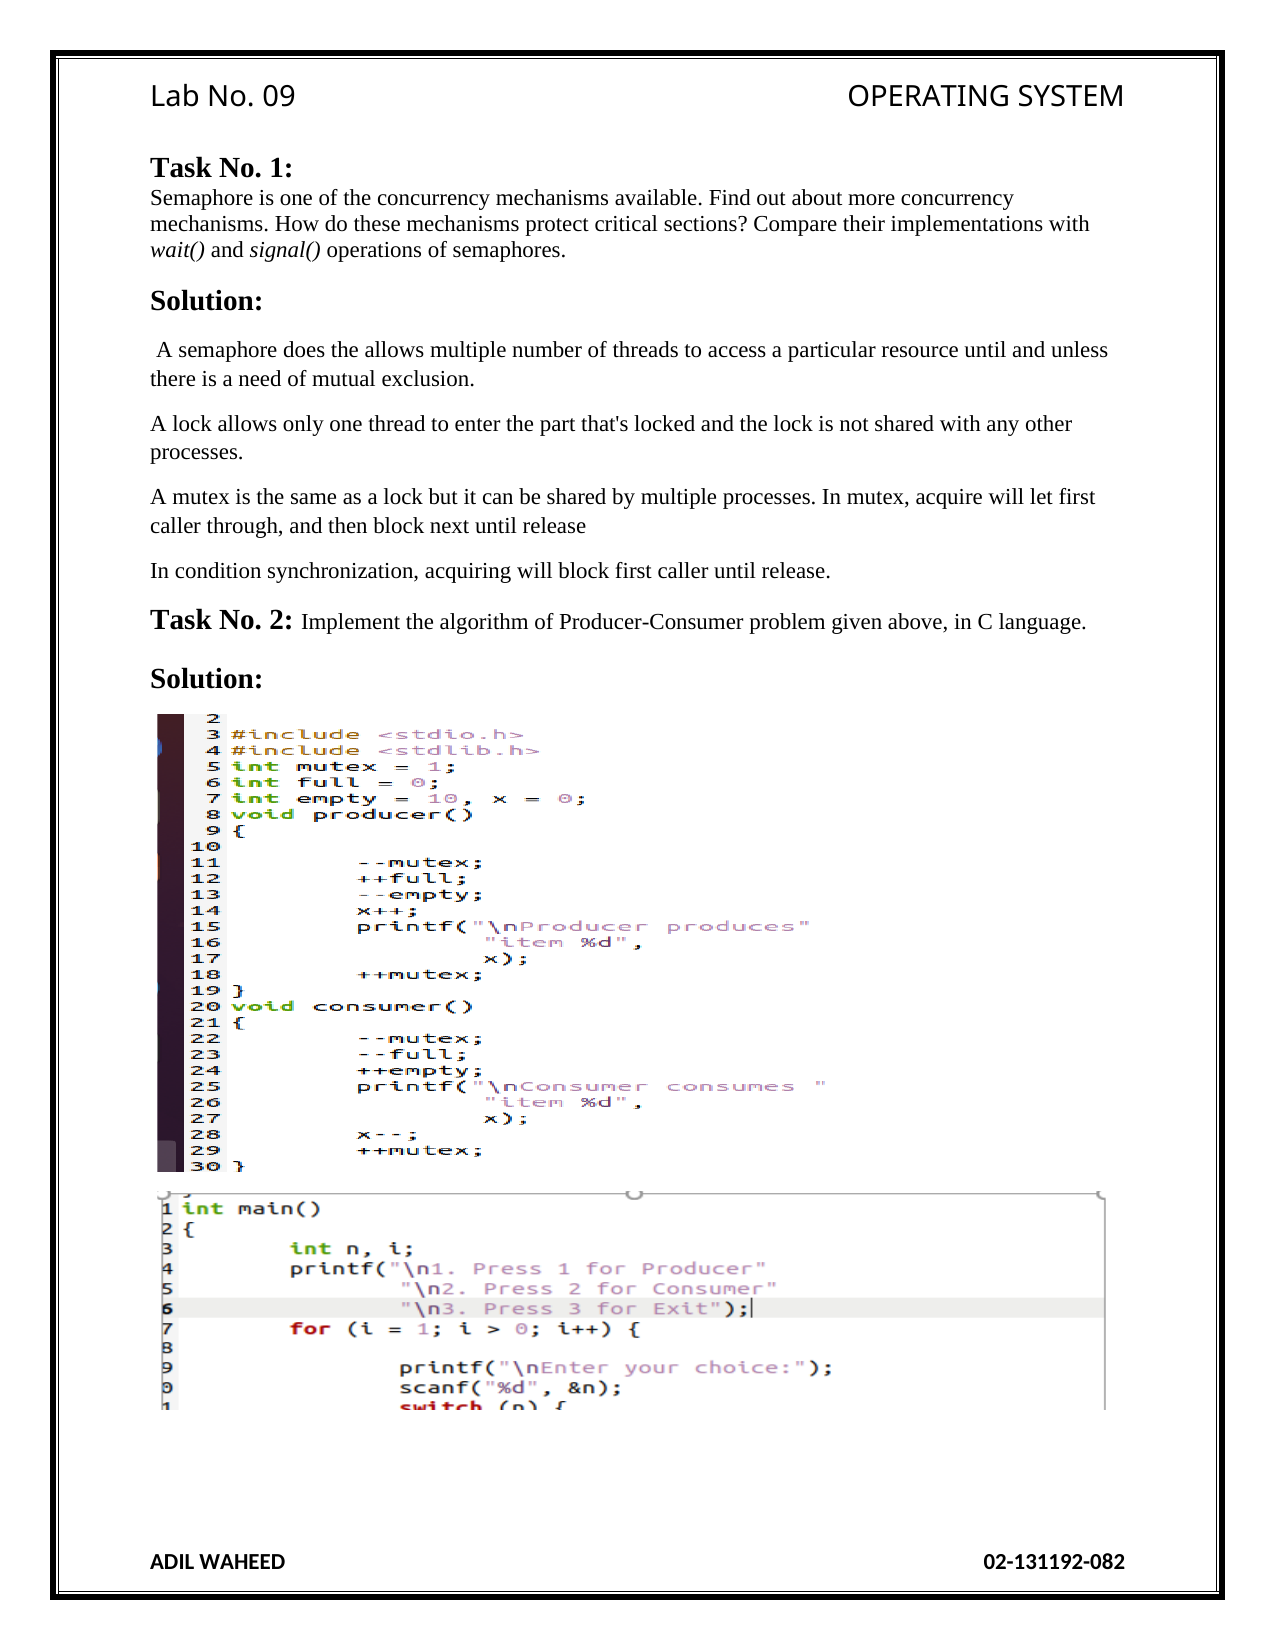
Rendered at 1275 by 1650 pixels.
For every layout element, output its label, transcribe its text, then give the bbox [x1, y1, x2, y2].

text Semaphore is one of the concurrency mechanisms available. Find out about more concurrency [150, 183, 1125, 210]
text In condition synchronization, acquiring will block first caller until release. [150, 557, 1125, 583]
text Task No. 2: Implement the algorithm of Producer-Consumer problem given above, in C language. [150, 602, 1125, 636]
text mechanisms. How do these mechanisms protect critical sections? Compare their implementations with [150, 210, 1125, 236]
text wait() and signal() operations of semaphores. [150, 236, 1125, 263]
text Solution: [150, 661, 1125, 695]
picture [157, 1191, 1106, 1410]
text A mutex is the same as a lock but it can be shared by multiple processes. In mutex, acquire will let first caller through, and then block next until release [150, 483, 1125, 538]
text A semaphore does the allows multiple number of threads to access a particular resource until and unless there is a need of mutual exclusion. [150, 336, 1125, 391]
text Solution: [150, 283, 1125, 317]
picture [157, 714, 1036, 1172]
text A lock allows only one thread to enter the part that's locked and the lock is not shared with any other processes. [150, 410, 1125, 464]
text Task No. 1: [150, 150, 1125, 183]
